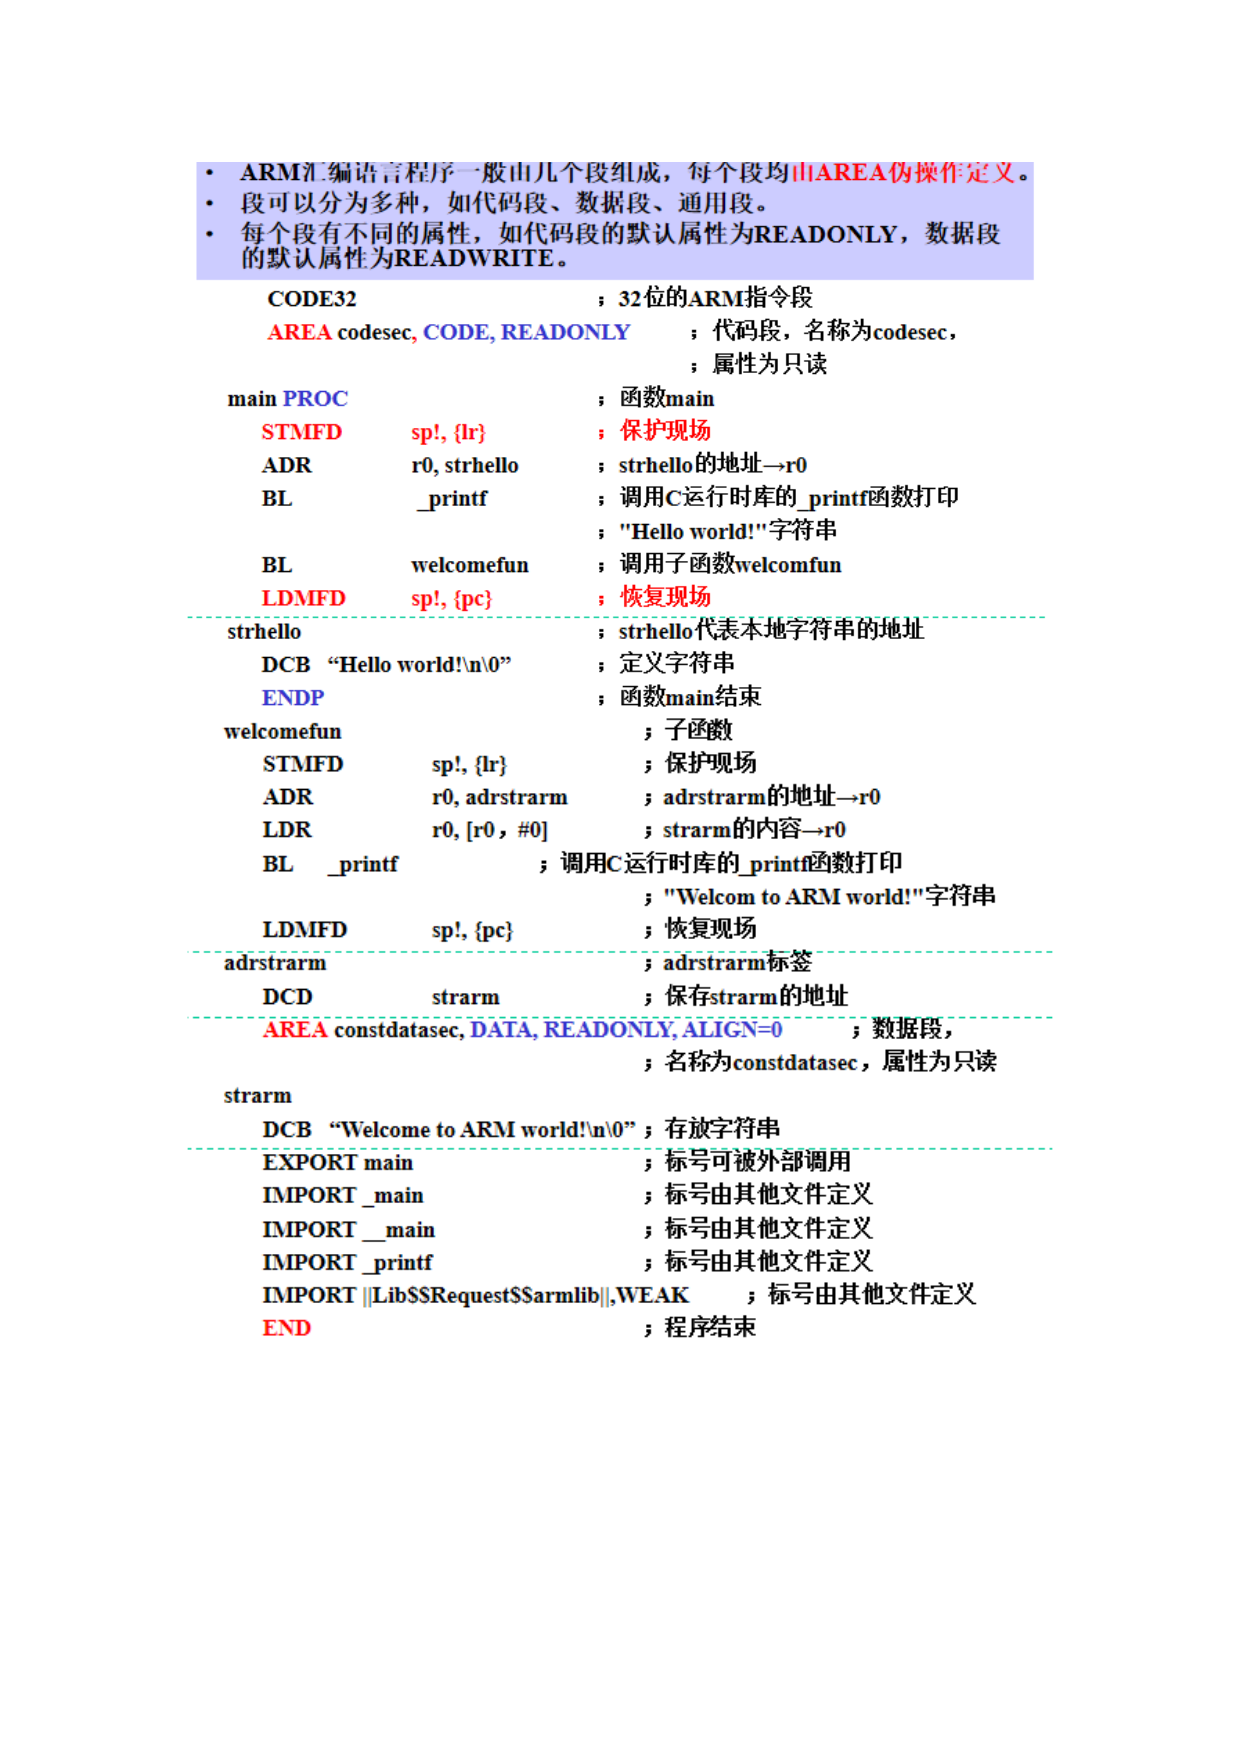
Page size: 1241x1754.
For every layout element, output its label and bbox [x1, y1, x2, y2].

picture [187, 714, 1053, 1353]
picture [187, 162, 1052, 711]
